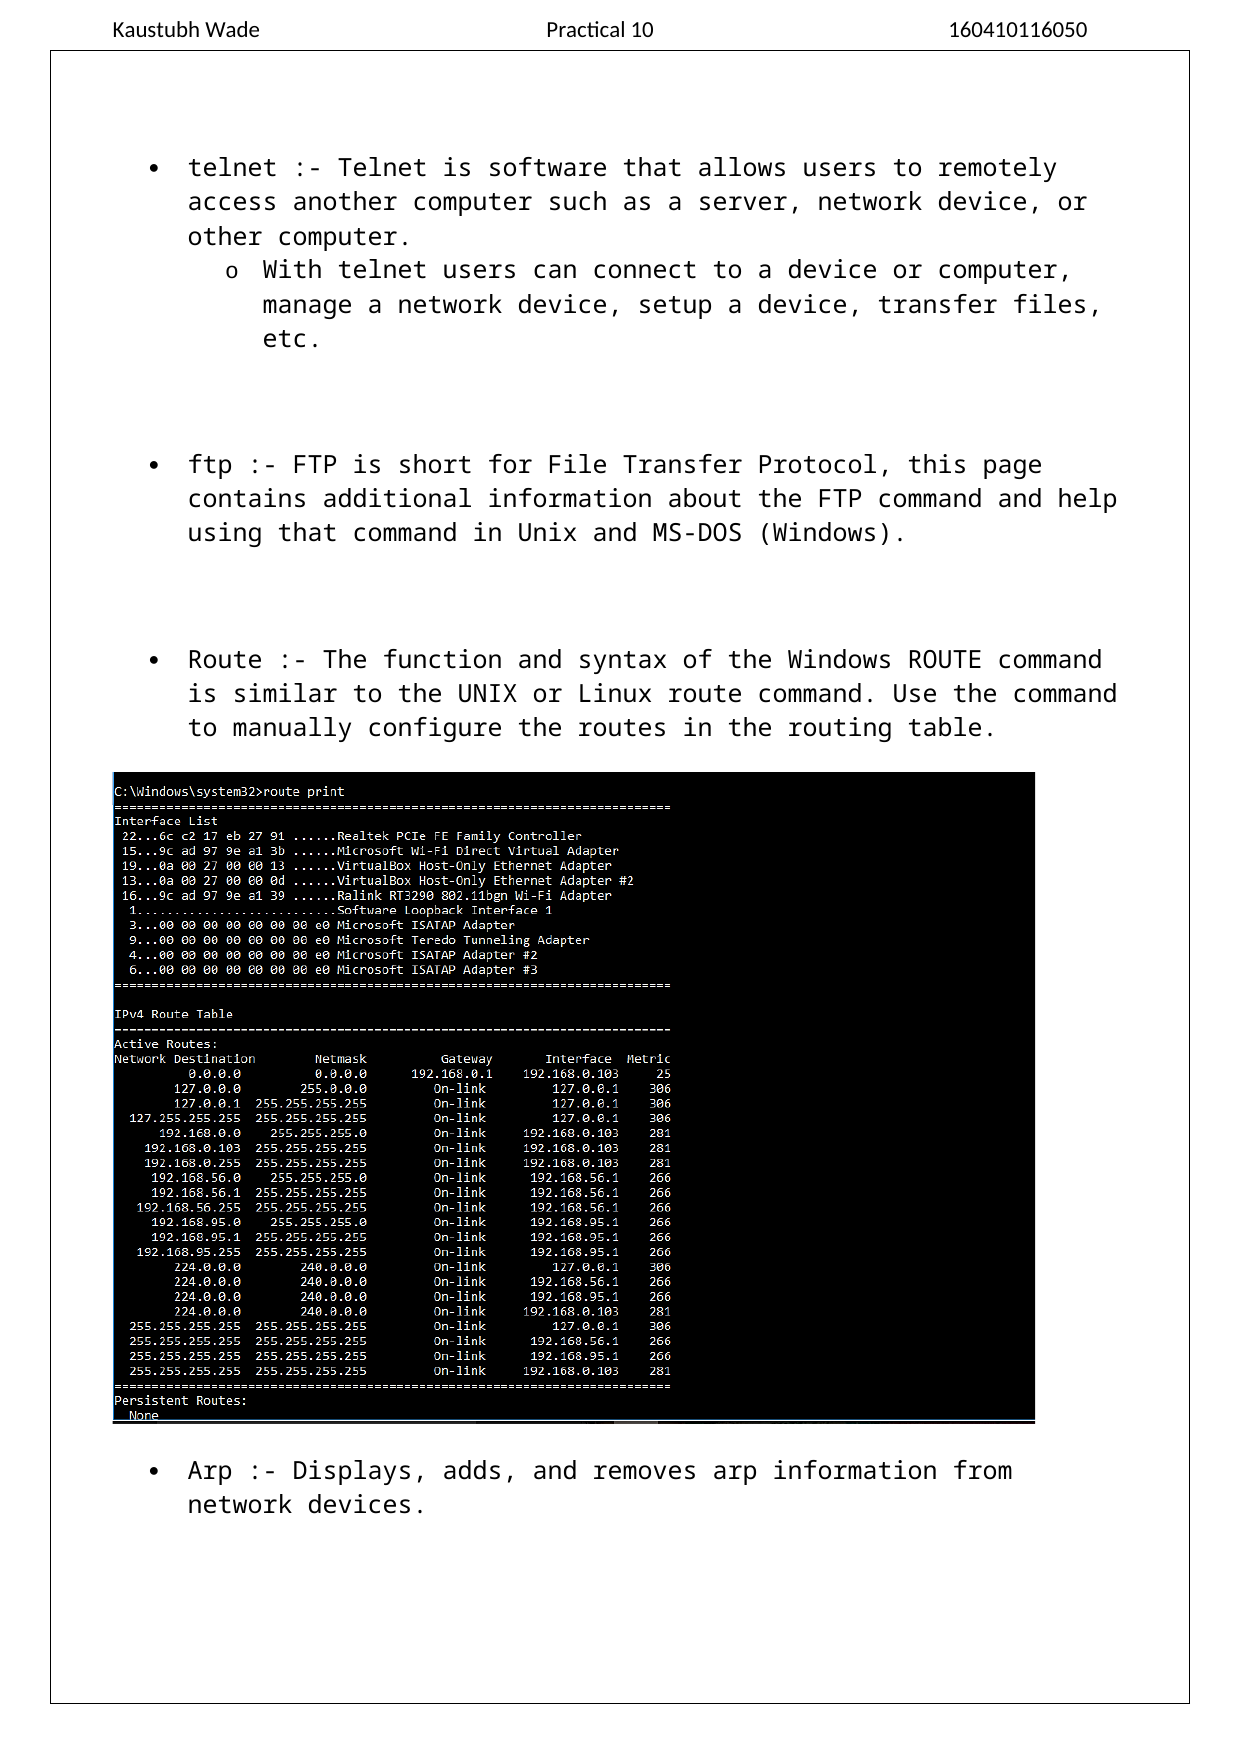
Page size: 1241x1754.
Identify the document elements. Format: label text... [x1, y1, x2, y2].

list Route :- The function and syntax of the Windows ROUTE command is similar to the UNIX or Linux route command. Use the command to manually configure the routes in the routing table. [150, 671, 1128, 773]
list Arp :- Displays, adds, and removes arp information from network devices. [150, 1482, 1128, 1550]
list ftp :- FTP is short for File Transfer Protocol, this page contains additional information about the FTP command and help using that command in Unix and MS-DOS (Windows). [150, 476, 1128, 578]
list With telnet users can connect to a device or computer, manage a network device, setup a device, transfer files, etc. [225, 281, 1128, 383]
list telnet :- Telnet is software that allows users to remotely access another computer such as a server, network device, or other computer. [150, 150, 1128, 252]
picture [112, 801, 1036, 1453]
